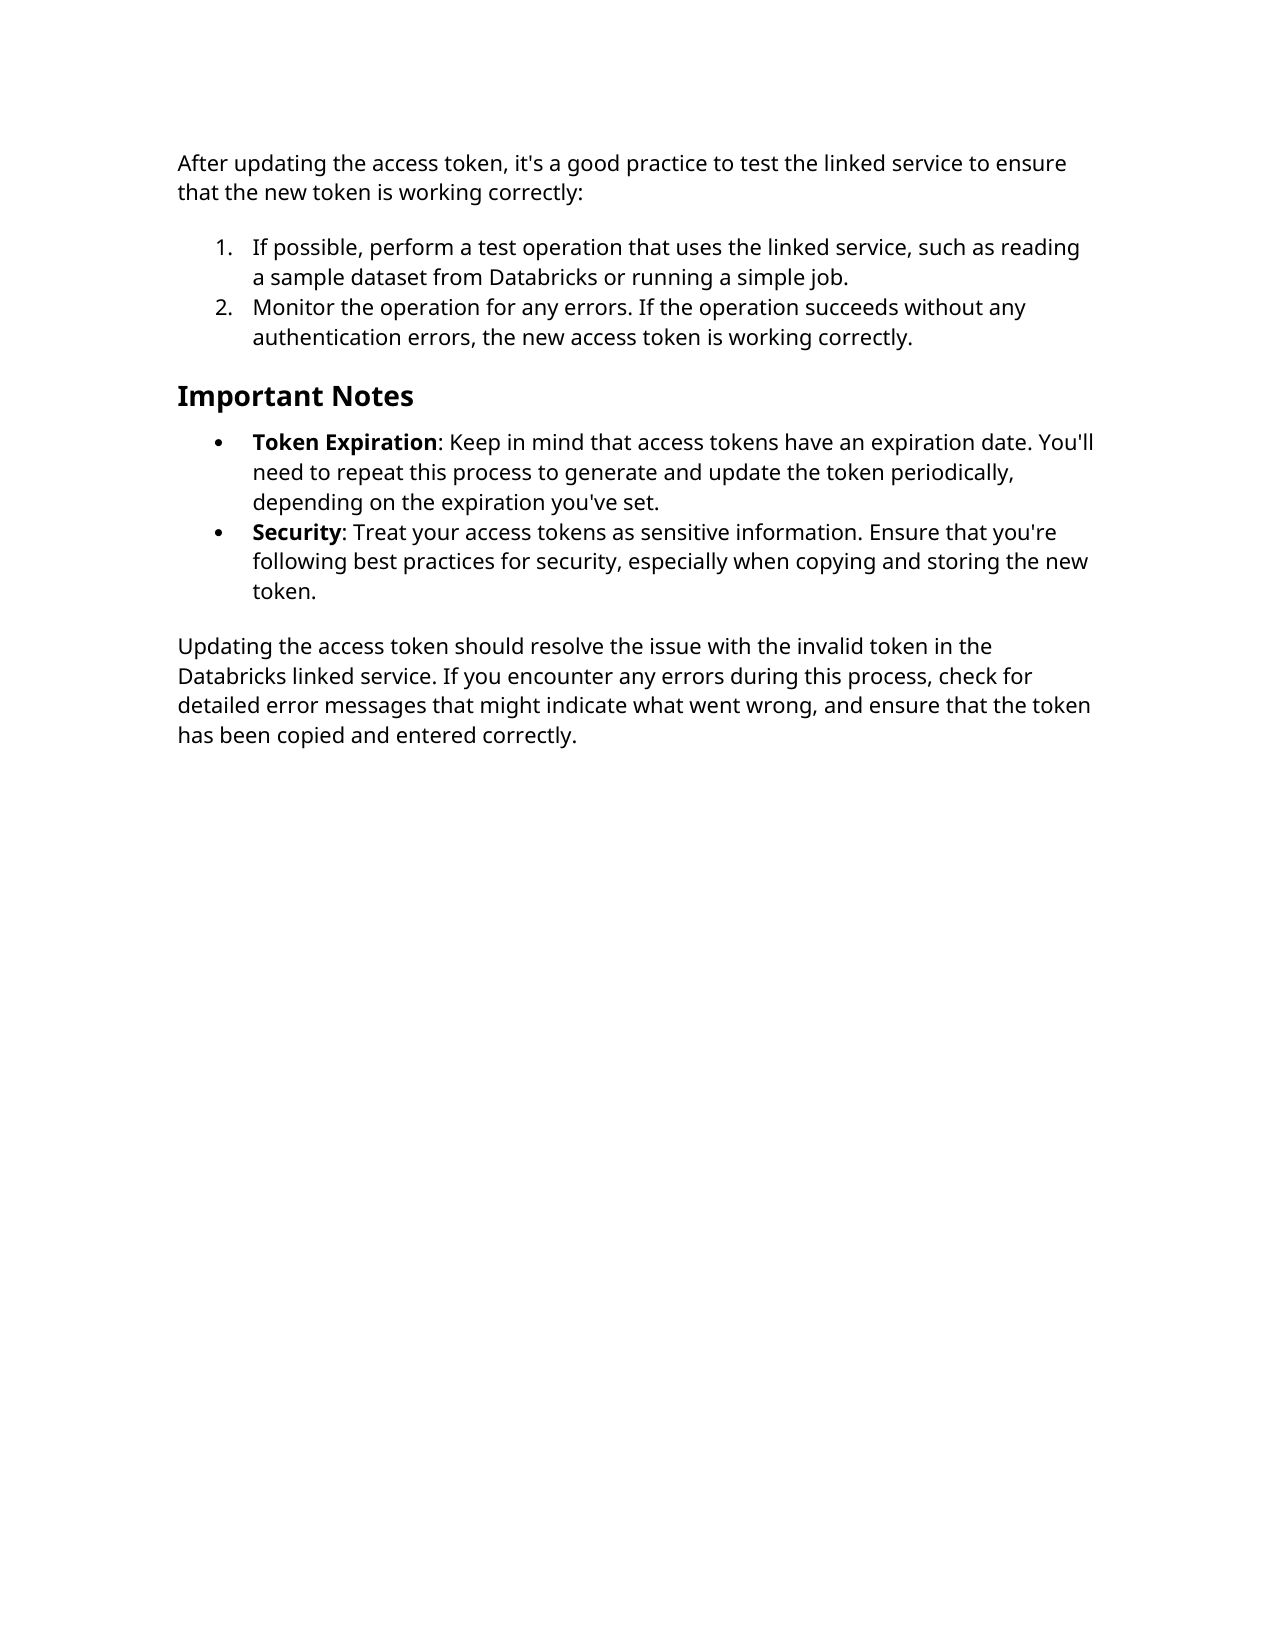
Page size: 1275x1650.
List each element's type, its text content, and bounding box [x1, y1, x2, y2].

list If possible, perform a test operation that uses the linked service, such as reading a sample dataset from Databricks or running a simple job. [215, 232, 1098, 292]
text After updating the access token, it's a good practice to test the linked service to ensure that the new token is working correctly: [177, 148, 1098, 207]
list Monitor the operation for any errors. If the operation succeeds without any authentication errors, the new access token is working correctly. [215, 292, 1098, 351]
text Updating the access token should resolve the issue with the invalid token in the Databricks linked service. If you encounter any errors during this process, check for detailed error messages that might indicate what went wrong, and ensure that the token has been copied and entered correctly. [177, 631, 1098, 750]
text Important Notes [177, 376, 1098, 415]
list Security: Treat your access tokens as sensitive information. Ensure that you're following best practices for security, especially when copying and storing the new token. [215, 517, 1098, 606]
list Token Expiration: Keep in mind that access tokens have an expiration date. You'll need to repeat this process to generate and update the token periodically, depending on the expiration you've set. [215, 427, 1098, 517]
